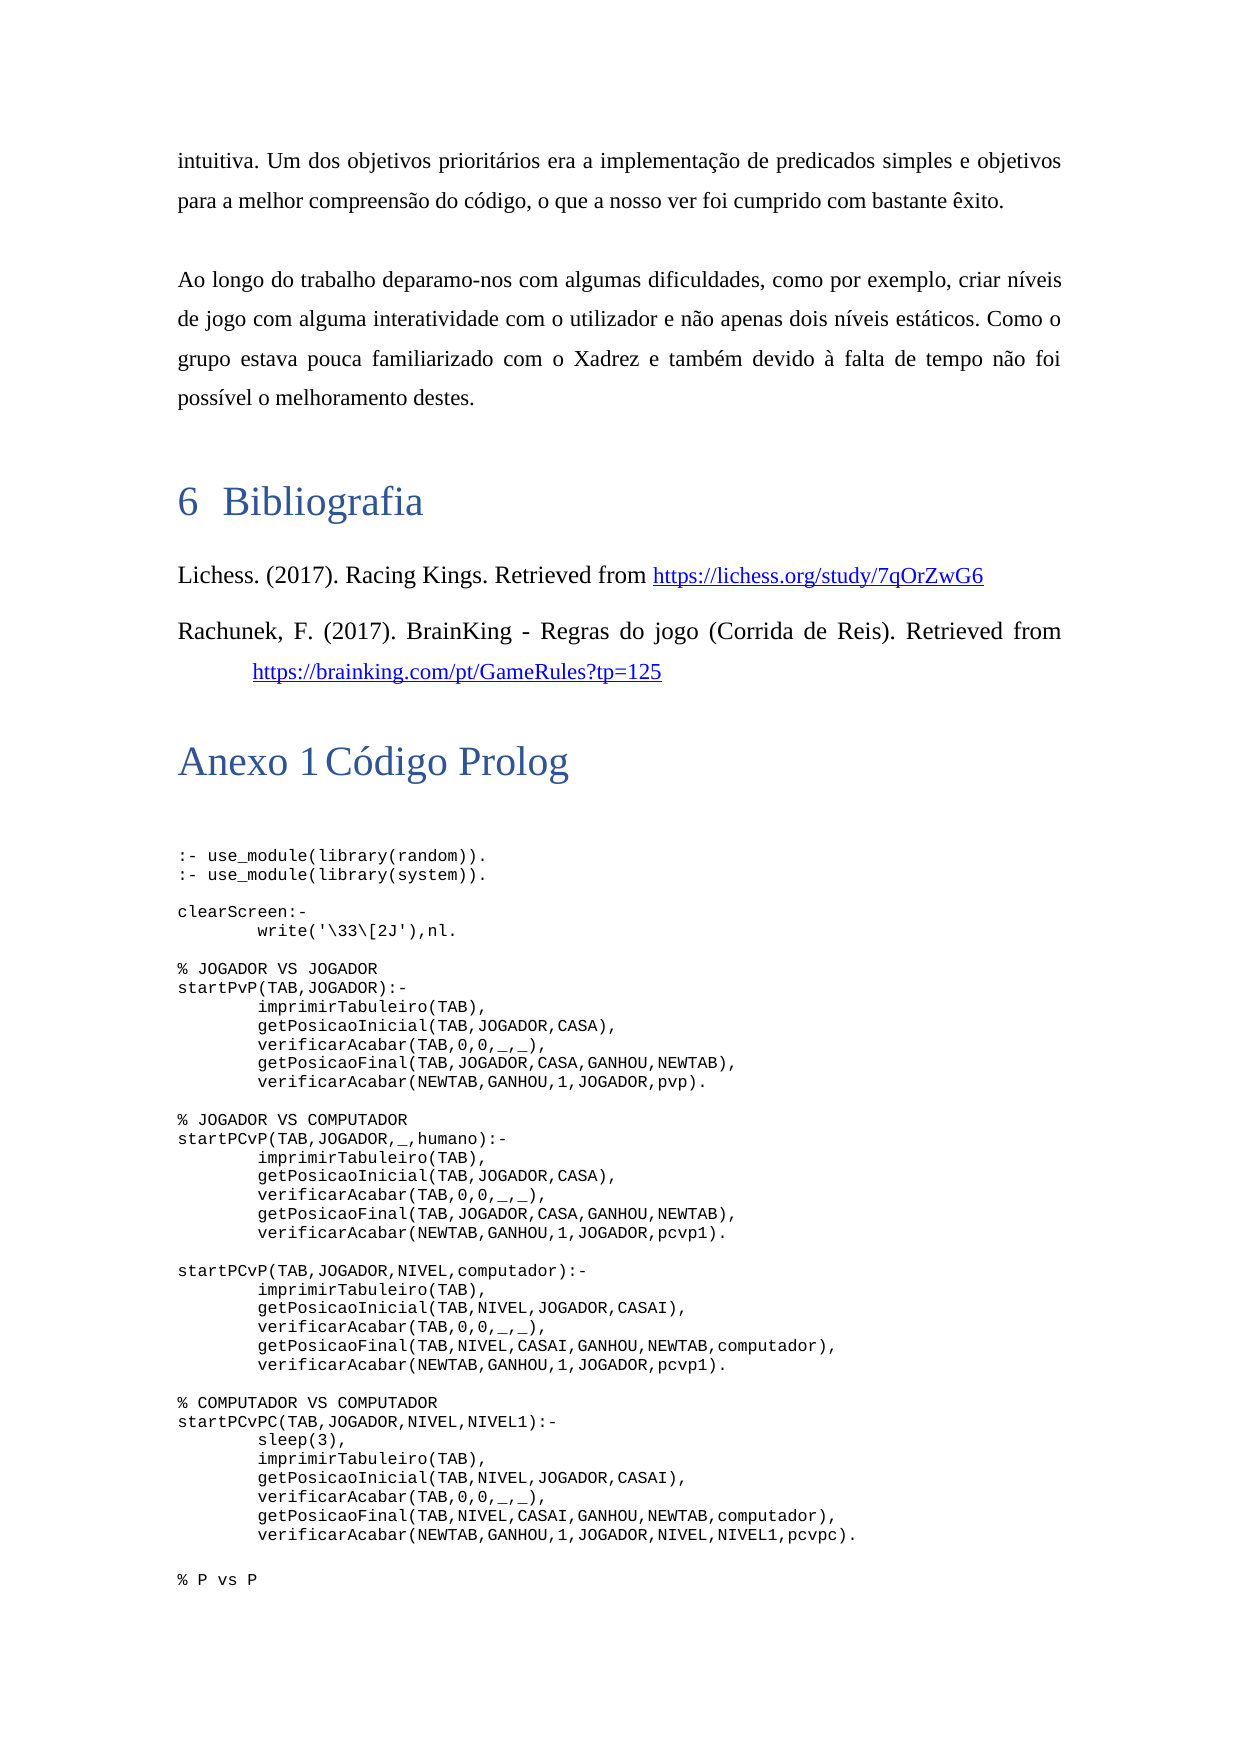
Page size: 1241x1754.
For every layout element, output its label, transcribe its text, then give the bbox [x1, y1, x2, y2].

text verificarAcabar(TAB,0,0,_,_), [177, 1319, 1063, 1338]
text getPosicaoInicial(TAB,JOGADOR,CASA), [177, 1168, 1063, 1187]
text getPosicaoFinal(TAB,JOGADOR,CASA,GANHOU,NEWTAB), [177, 1055, 1063, 1074]
text % P vs P [177, 1571, 1063, 1590]
subtitle Bibliografia [177, 476, 1063, 524]
text verificarAcabar(TAB,0,0,_,_), [177, 1187, 1063, 1206]
text imprimirTabuleiro(TAB), [177, 1149, 1063, 1168]
text startPCvP(TAB,JOGADOR,NIVEL,computador):- [177, 1262, 1063, 1281]
text startPCvPC(TAB,JOGADOR,NIVEL,NIVEL1):- [177, 1413, 1063, 1432]
text getPosicaoInicial(TAB,JOGADOR,CASA), [177, 1017, 1063, 1036]
text :- use_module(library(system)). [177, 866, 1063, 885]
text getPosicaoInicial(TAB,NIVEL,JOGADOR,CASAI), [177, 1300, 1063, 1319]
text verificarAcabar(TAB,0,0,_,_), [177, 1036, 1063, 1055]
text verificarAcabar(NEWTAB,GANHOU,1,JOGADOR,pcvp1). [177, 1224, 1063, 1243]
text % JOGADOR VS JOGADOR [177, 961, 1063, 979]
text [177, 148, 1063, 213]
text Rachunek, F. (2017). BrainKing - Regras do jogo (Corrida de Reis). Retrieved from https://brainking.com/pt/GameRules?tp=125 [177, 616, 1063, 684]
text % JOGADOR VS COMPUTADOR [177, 1111, 1063, 1130]
text getPosicaoFinal(TAB,NIVEL,CASAI,GANHOU,NEWTAB,computador), [177, 1338, 1063, 1357]
text :- use_module(library(random)). [177, 847, 1063, 866]
subtitle Código Prolog [177, 736, 1063, 784]
text imprimirTabuleiro(TAB), [177, 1451, 1063, 1470]
text imprimirTabuleiro(TAB), [177, 998, 1063, 1017]
text verificarAcabar(NEWTAB,GANHOU,1,JOGADOR,NIVEL,NIVEL1,pcvpc). [177, 1526, 1063, 1545]
text getPosicaoInicial(TAB,NIVEL,JOGADOR,CASAI), [177, 1470, 1063, 1488]
text % COMPUTADOR VS COMPUTADOR [177, 1394, 1063, 1413]
text startPvP(TAB,JOGADOR):- [177, 979, 1063, 998]
text write('\33\[2J'),nl. [177, 923, 1063, 942]
text imprimirTabuleiro(TAB), [177, 1281, 1063, 1300]
text Lichess. (2017). Racing Kings. Retrieved from https://lichess.org/study/7qOrZwG6 [177, 560, 1063, 589]
text clearScreen:- [177, 904, 1063, 923]
text verificarAcabar(NEWTAB,GANHOU,1,JOGADOR,pvp). [177, 1074, 1063, 1093]
text getPosicaoFinal(TAB,NIVEL,CASAI,GANHOU,NEWTAB,computador), [177, 1507, 1063, 1526]
text verificarAcabar(TAB,0,0,_,_), [177, 1488, 1063, 1507]
text verificarAcabar(NEWTAB,GANHOU,1,JOGADOR,pcvp1). [177, 1357, 1063, 1375]
text sleep(3), [177, 1432, 1063, 1451]
text getPosicaoFinal(TAB,JOGADOR,CASA,GANHOU,NEWTAB), [177, 1206, 1063, 1224]
text startPCvP(TAB,JOGADOR,_,humano):- [177, 1130, 1063, 1149]
text Ao longo do trabalho deparamo-nos com algumas dificuldades, como por exemplo, criar níveis de jogo com alguma interatividade com o utilizador e não apenas dois níveis estáticos. Como o grupo estava pouca familiarizado com o Xadrez e também devido à falta de tempo não foi possível o melhoramento destes. [177, 266, 1063, 411]
